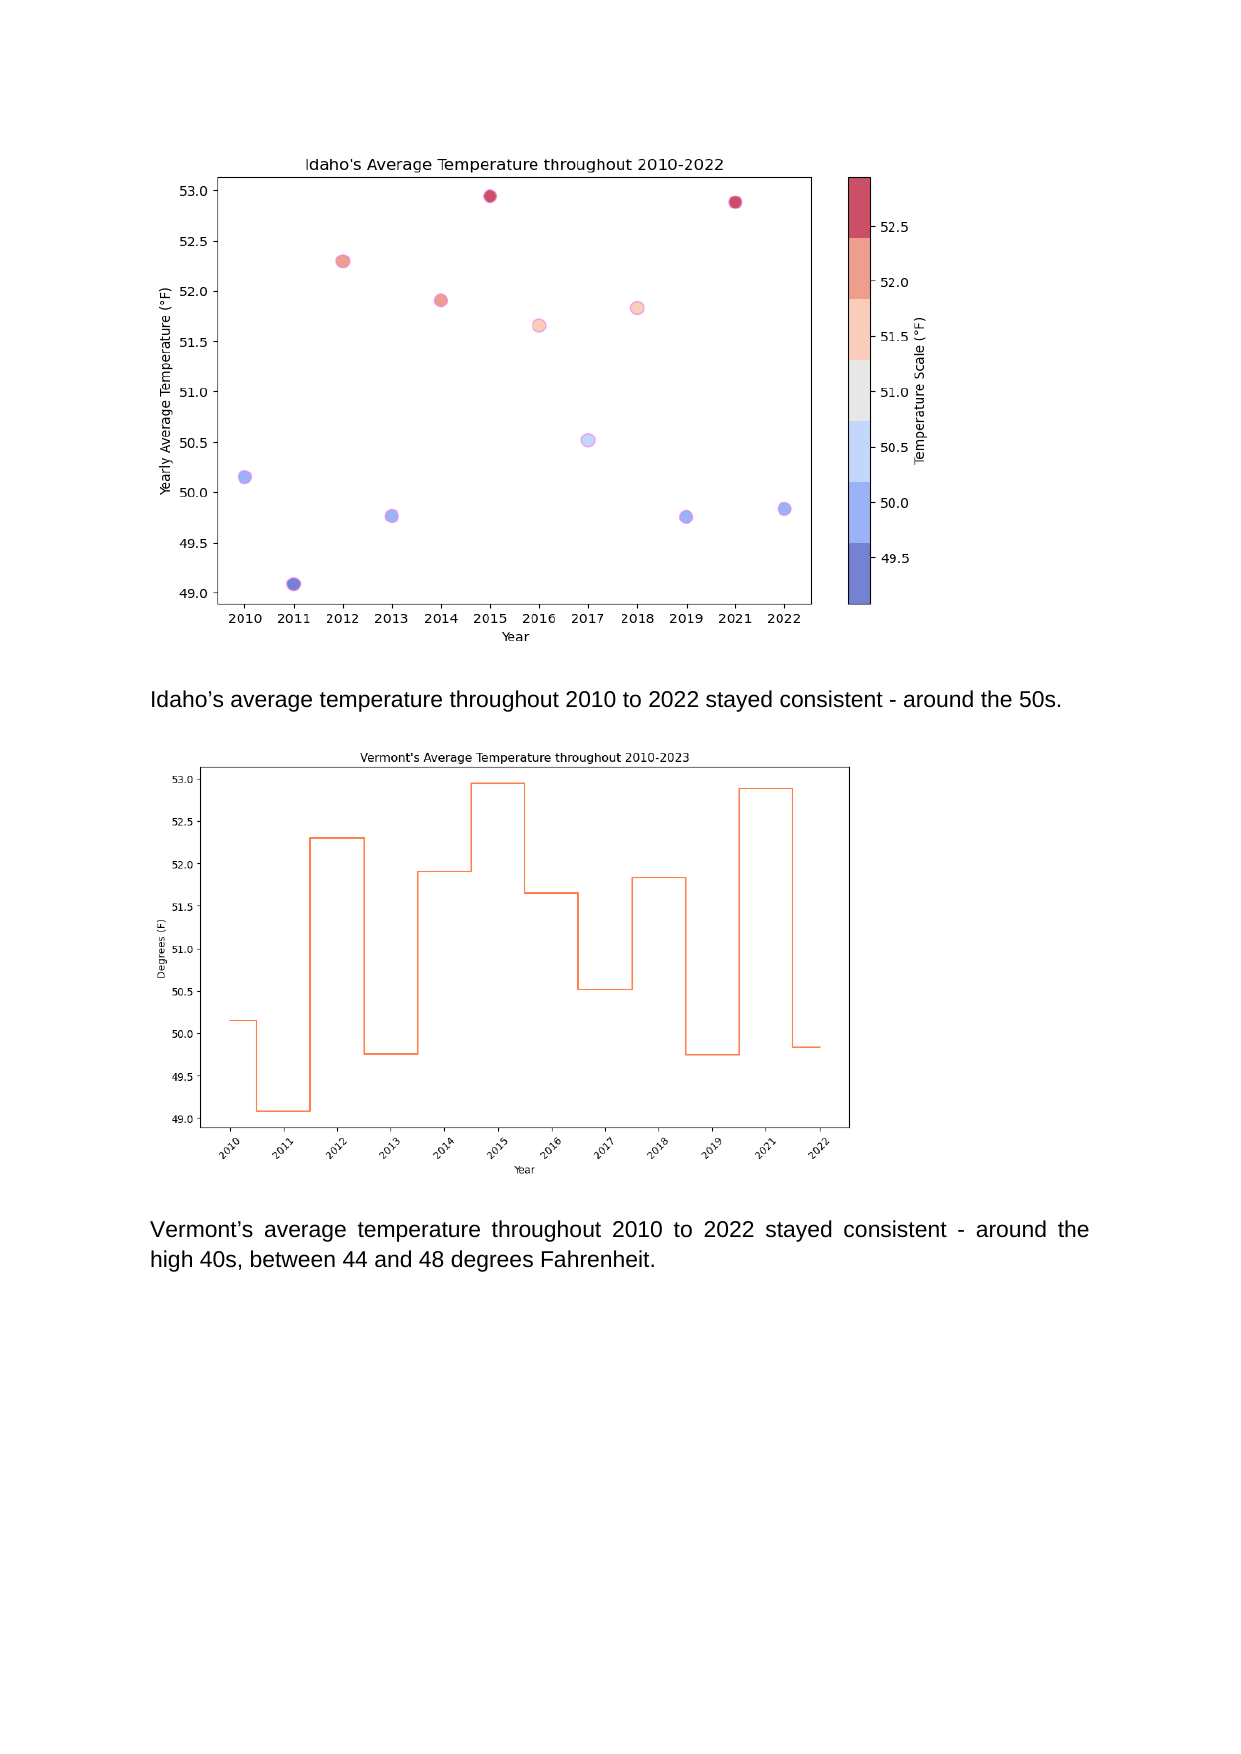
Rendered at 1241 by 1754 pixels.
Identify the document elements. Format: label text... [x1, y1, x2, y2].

picture [150, 746, 855, 1182]
text Vermont’s average temperature throughout 2010 to 2022 stayed consistent - around the high 40s, between 44 and 48 degrees Fahrenheit. [150, 1216, 1090, 1273]
picture [150, 150, 937, 652]
text Idaho’s average temperature throughout 2010 to 2022 stayed consistent - around the 50s. [150, 686, 1090, 712]
